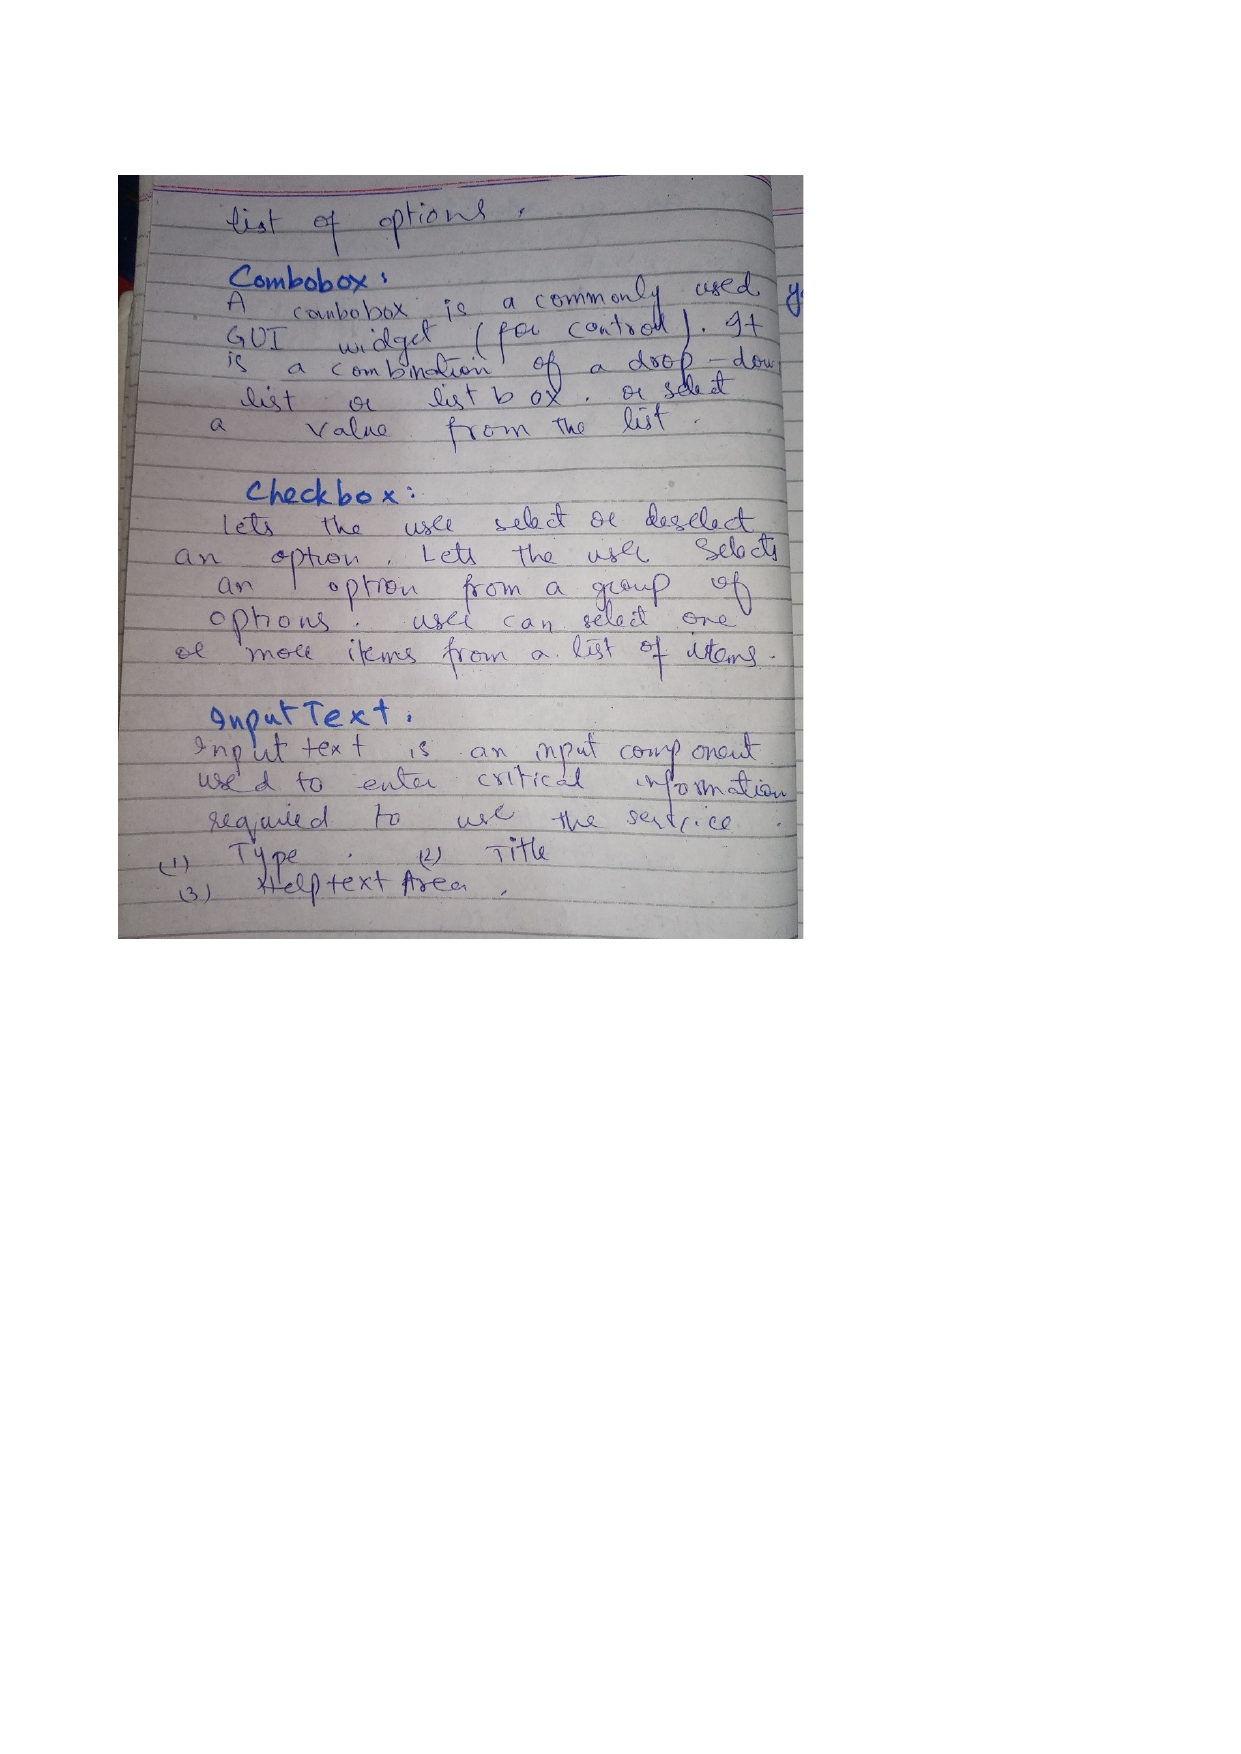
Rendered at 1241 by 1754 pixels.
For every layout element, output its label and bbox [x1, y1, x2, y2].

picture [118, 175, 804, 939]
